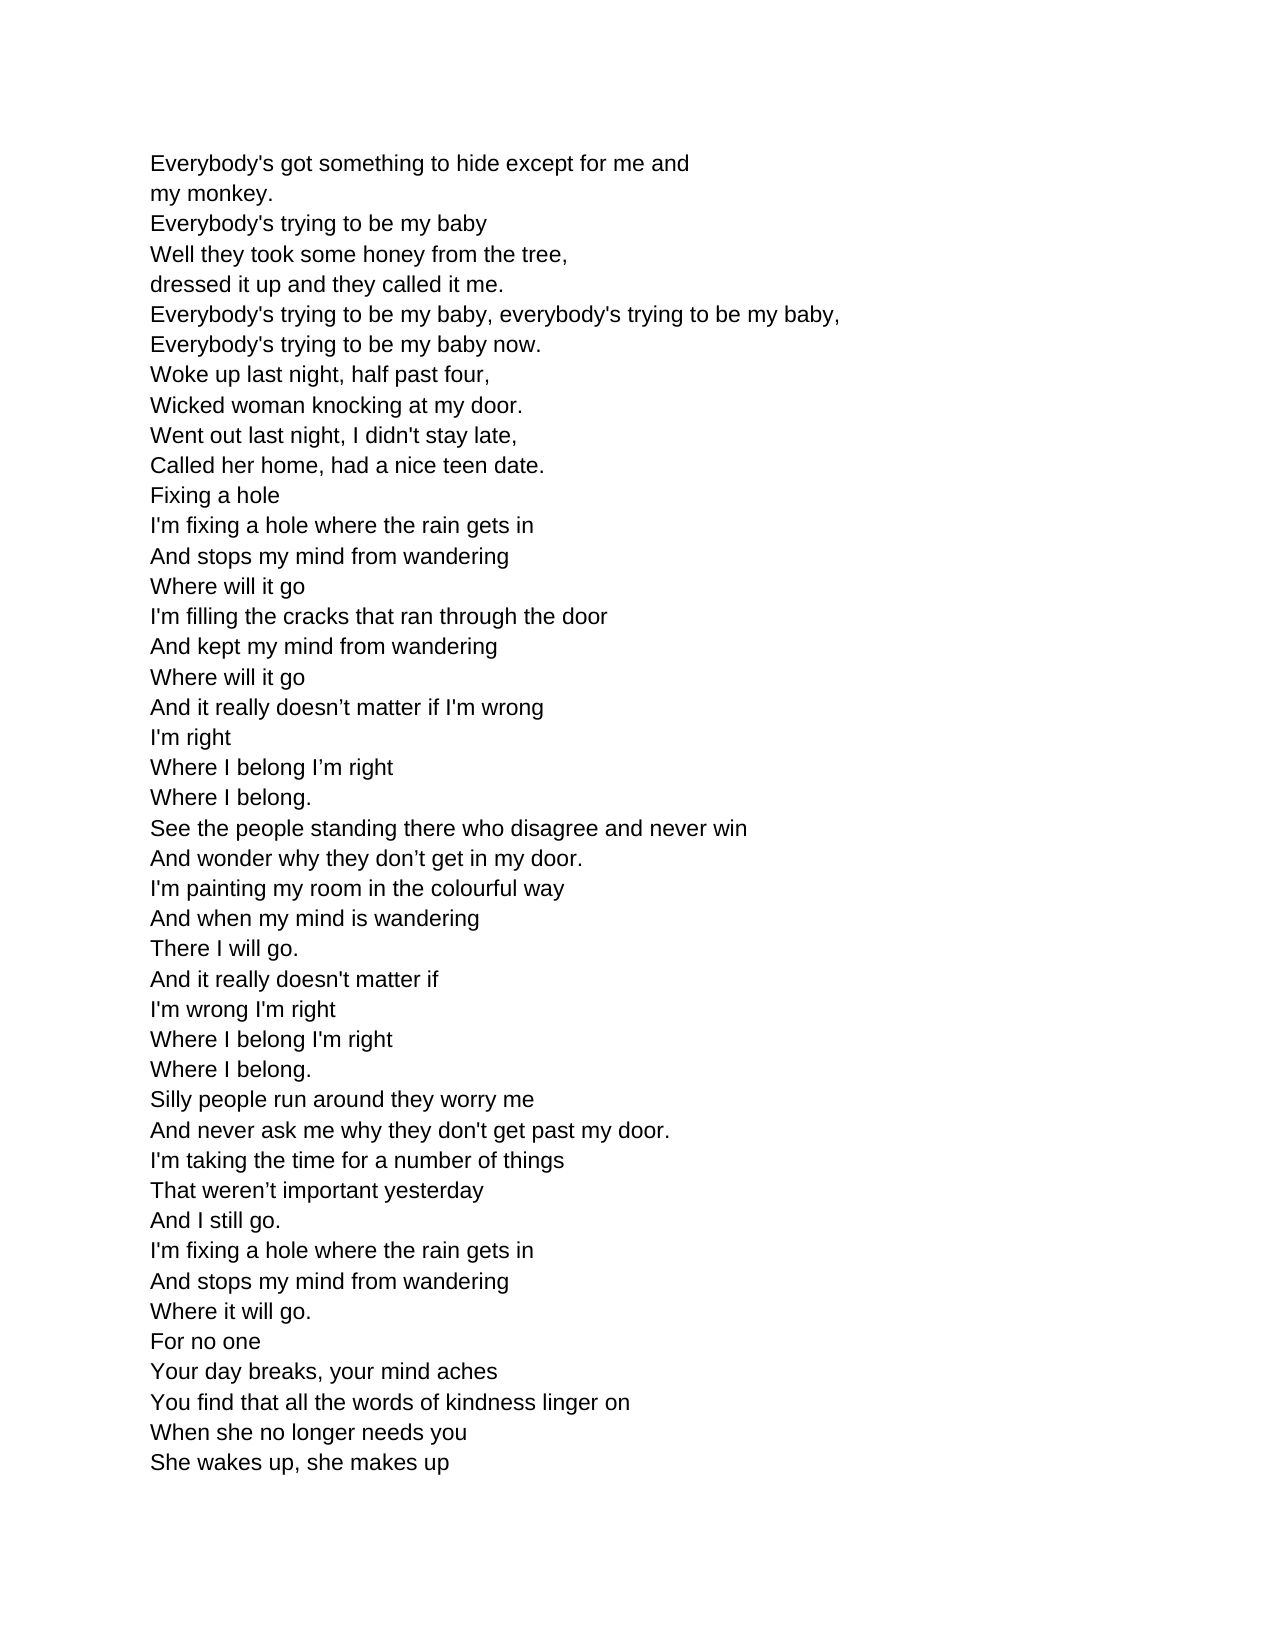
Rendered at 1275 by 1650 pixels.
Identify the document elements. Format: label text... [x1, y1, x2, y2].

text And never ask me why they don't get past my door. [150, 1117, 1125, 1143]
text Everybody's trying to be my baby, everybody's trying to be my baby, [150, 301, 1125, 327]
text dressed it up and they called it me. [150, 271, 1125, 297]
text There I will go. [150, 935, 1125, 962]
text I'm taking the time for a number of things [150, 1147, 1125, 1173]
text Where will it go [150, 663, 1125, 690]
text And it really doesn't matter if [150, 966, 1125, 992]
text You find that all the words of kindness linger on [150, 1388, 1125, 1415]
text Where it will go. [150, 1298, 1125, 1324]
text I'm right [150, 724, 1125, 750]
text And when my mind is wandering [150, 905, 1125, 932]
text Woke up last night, half past four, [150, 361, 1125, 388]
text For no one [150, 1328, 1125, 1354]
text Your day breaks, your mind aches [150, 1358, 1125, 1385]
text I'm fixing a hole where the rain gets in [150, 1237, 1125, 1264]
text And wonder why they don’t get in my door. [150, 845, 1125, 871]
text I'm filling the cracks that ran through the door [150, 603, 1125, 629]
text Everybody's trying to be my baby [150, 210, 1125, 237]
text Called her home, had a nice teen date. [150, 452, 1125, 478]
text See the people standing there who disagree and never win [150, 814, 1125, 841]
text Everybody's got something to hide except for me and [150, 150, 1125, 176]
text Where I belong. [150, 784, 1125, 811]
text I'm wrong I'm right [150, 996, 1125, 1022]
text Where will it go [150, 573, 1125, 599]
text And stops my mind from wandering [150, 1268, 1125, 1294]
text When she no longer needs you [150, 1419, 1125, 1445]
text my monkey. [150, 180, 1125, 207]
text Where I belong I’m right [150, 754, 1125, 781]
text And I still go. [150, 1207, 1125, 1234]
text Silly people run around they worry me [150, 1086, 1125, 1113]
text Where I belong. [150, 1056, 1125, 1083]
text And kept my mind from wandering [150, 633, 1125, 660]
text I'm painting my room in the colourful way [150, 875, 1125, 901]
text That weren’t important yesterday [150, 1177, 1125, 1203]
text Wicked woman knocking at my door. [150, 392, 1125, 418]
text I'm fixing a hole where the rain gets in [150, 512, 1125, 539]
text Everybody's trying to be my baby now. [150, 331, 1125, 358]
text Fixing a hole [150, 482, 1125, 509]
text She wakes up, she makes up [150, 1449, 1125, 1475]
text Well they took some honey from the tree, [150, 241, 1125, 267]
text And stops my mind from wandering [150, 543, 1125, 569]
text Went out last night, I didn't stay late, [150, 422, 1125, 448]
text And it really doesn’t matter if I'm wrong [150, 694, 1125, 720]
text Where I belong I'm right [150, 1026, 1125, 1052]
